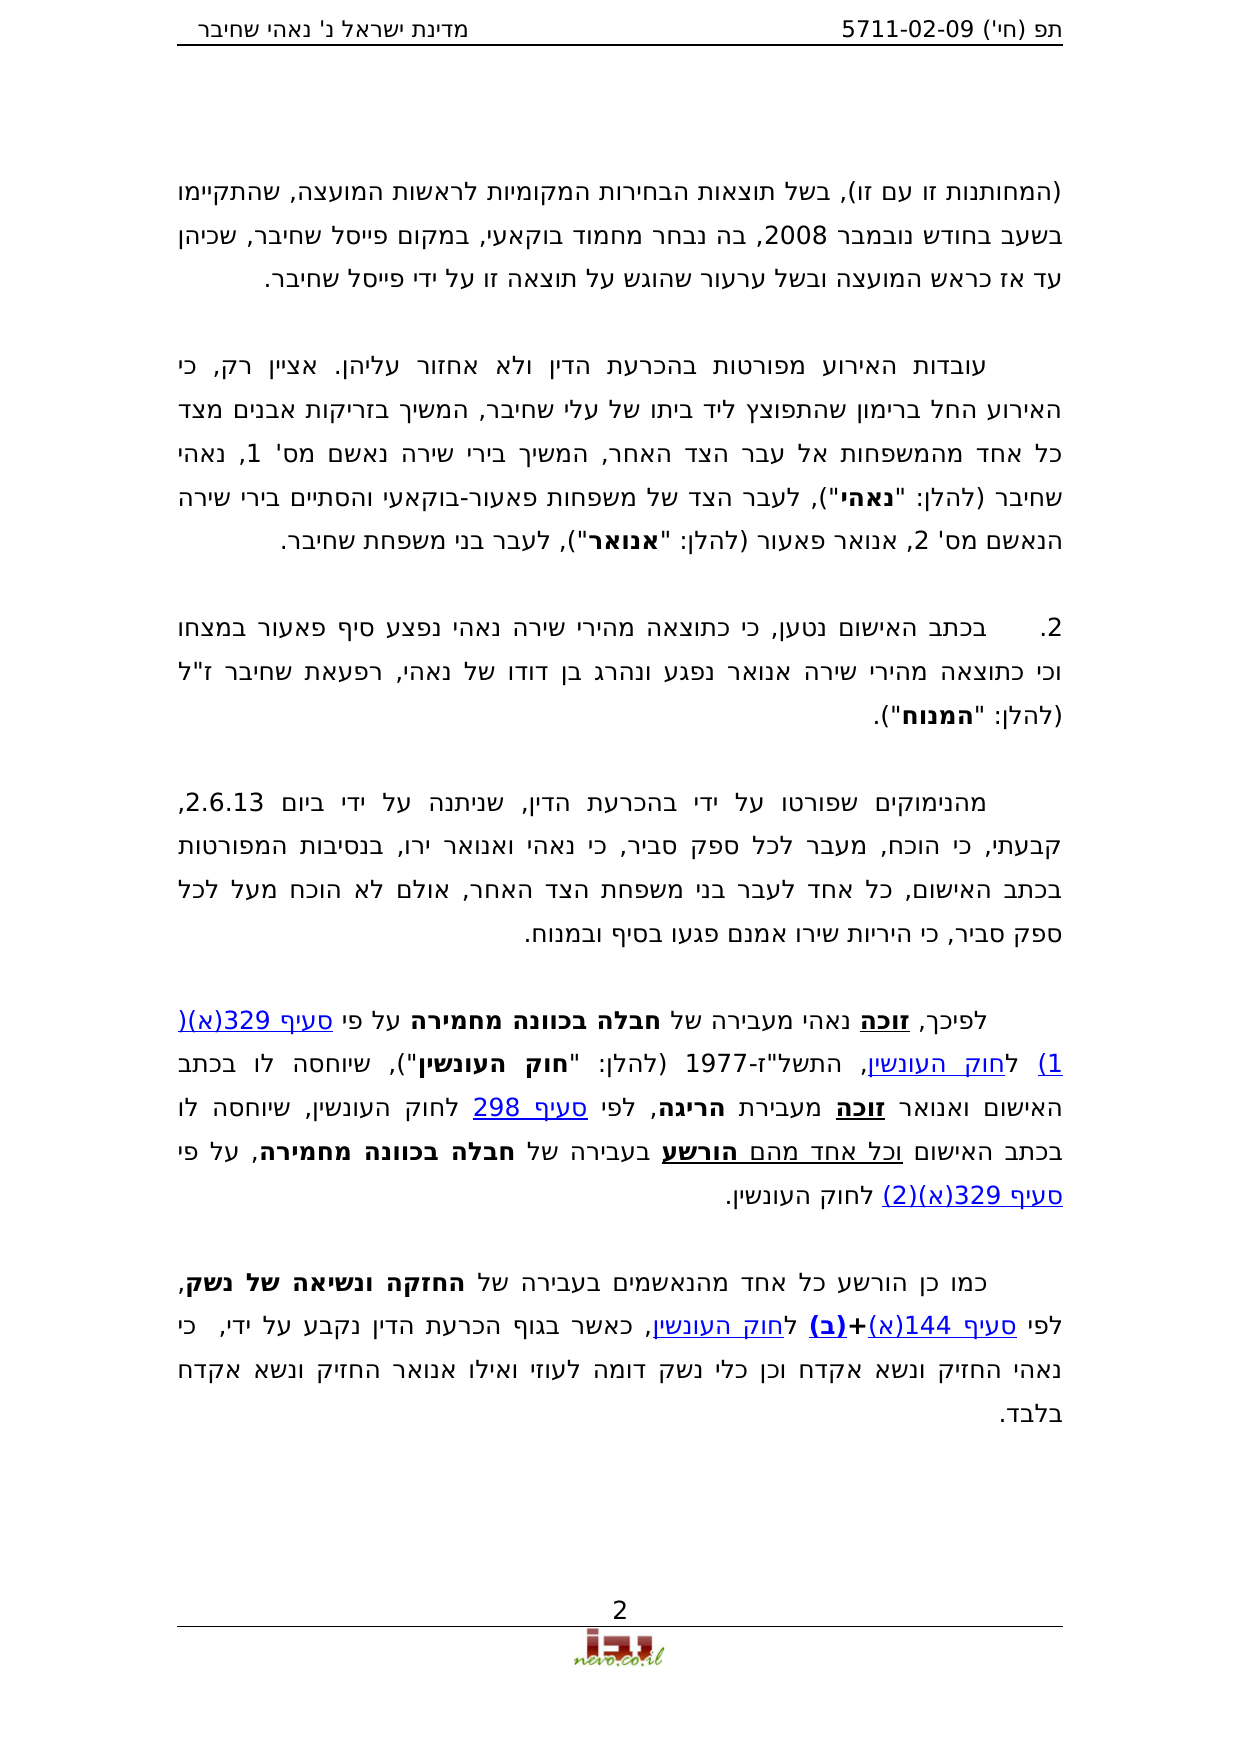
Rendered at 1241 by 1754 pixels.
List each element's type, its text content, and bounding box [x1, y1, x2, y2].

text לפיכך, זוכה נאהי מעבירה של חבלה בכוונה מחמירה על פי סעיף 329(א)(1) לחוק העונשין, התשל"ז-1977 (להלן: "חוק העונשין"), שיוחסה לו בכתב האישום ואנואר זוכה מעבירת הריגה, לפי סעיף 298 לחוק העונשין, שיוחסה לו בכתב האישום וכל אחד מהם הורשע בעבירה של חבלה בכוונה מחמירה, על פי סעיף 329(א)(2) לחוק העונשין. [177, 1006, 1063, 1210]
text כמו כן הורשע כל אחד מהנאשמים בעבירה של החזקה ונשיאה של נשק, לפי סעיף 144(א)+(ב) לחוק העונשין, כאשר בגוף הכרעת הדין נקבע על ידי, כי נאהי החזיק ונשא אקדח וכן כלי נשק דומה לעוזי ואילו אנואר החזיק ונשא אקדח בלבד. [177, 1268, 1063, 1428]
picture [574, 1628, 666, 1667]
text מהנימוקים שפורטו על ידי בהכרעת הדין, שניתנה על ידי ביום 2.6.13, קבעתי, כי הוכח, מעבר לכל ספק סביר, כי נאהי ואנואר ירו, בנסיבות המפורטות בכתב האישום, כל אחד לעבר בני משפחת הצד האחר, אולם לא הוכח מעל לכל ספק סביר, כי היריות שירו אמנם פגעו בסיף ובמנוח. [177, 788, 1063, 948]
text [177, 177, 1063, 294]
text 2. בכתב האישום נטען, כי כתוצאה מהירי שירה נאהי נפצע סיף פאעור במצחו וכי כתוצאה מהירי שירה אנואר נפגע ונהרג בן דודו של נאהי, רפעאת שחיבר ז"ל (להלן: "המנוח"). [177, 613, 1063, 730]
text עובדות האירוע מפורטות בהכרעת הדין ולא אחזור עליהן. אציין רק, כי האירוע החל ברימון שהתפוצץ ליד ביתו של עלי שחיבר, המשיך בזריקות אבנים מצד כל אחד מהמשפחות אל עבר הצד האחר, המשיך בירי שירה נאשם מס' 1, נאהי שחיבר (להלן: "נאהי"), לעבר הצד של משפחות פאעור-בוקאעי והסתיים בירי שירה הנאשם מס' 2, אנואר פאעור (להלן: "אנואר"), לעבר בני משפחת שחיבר. [177, 352, 1063, 556]
